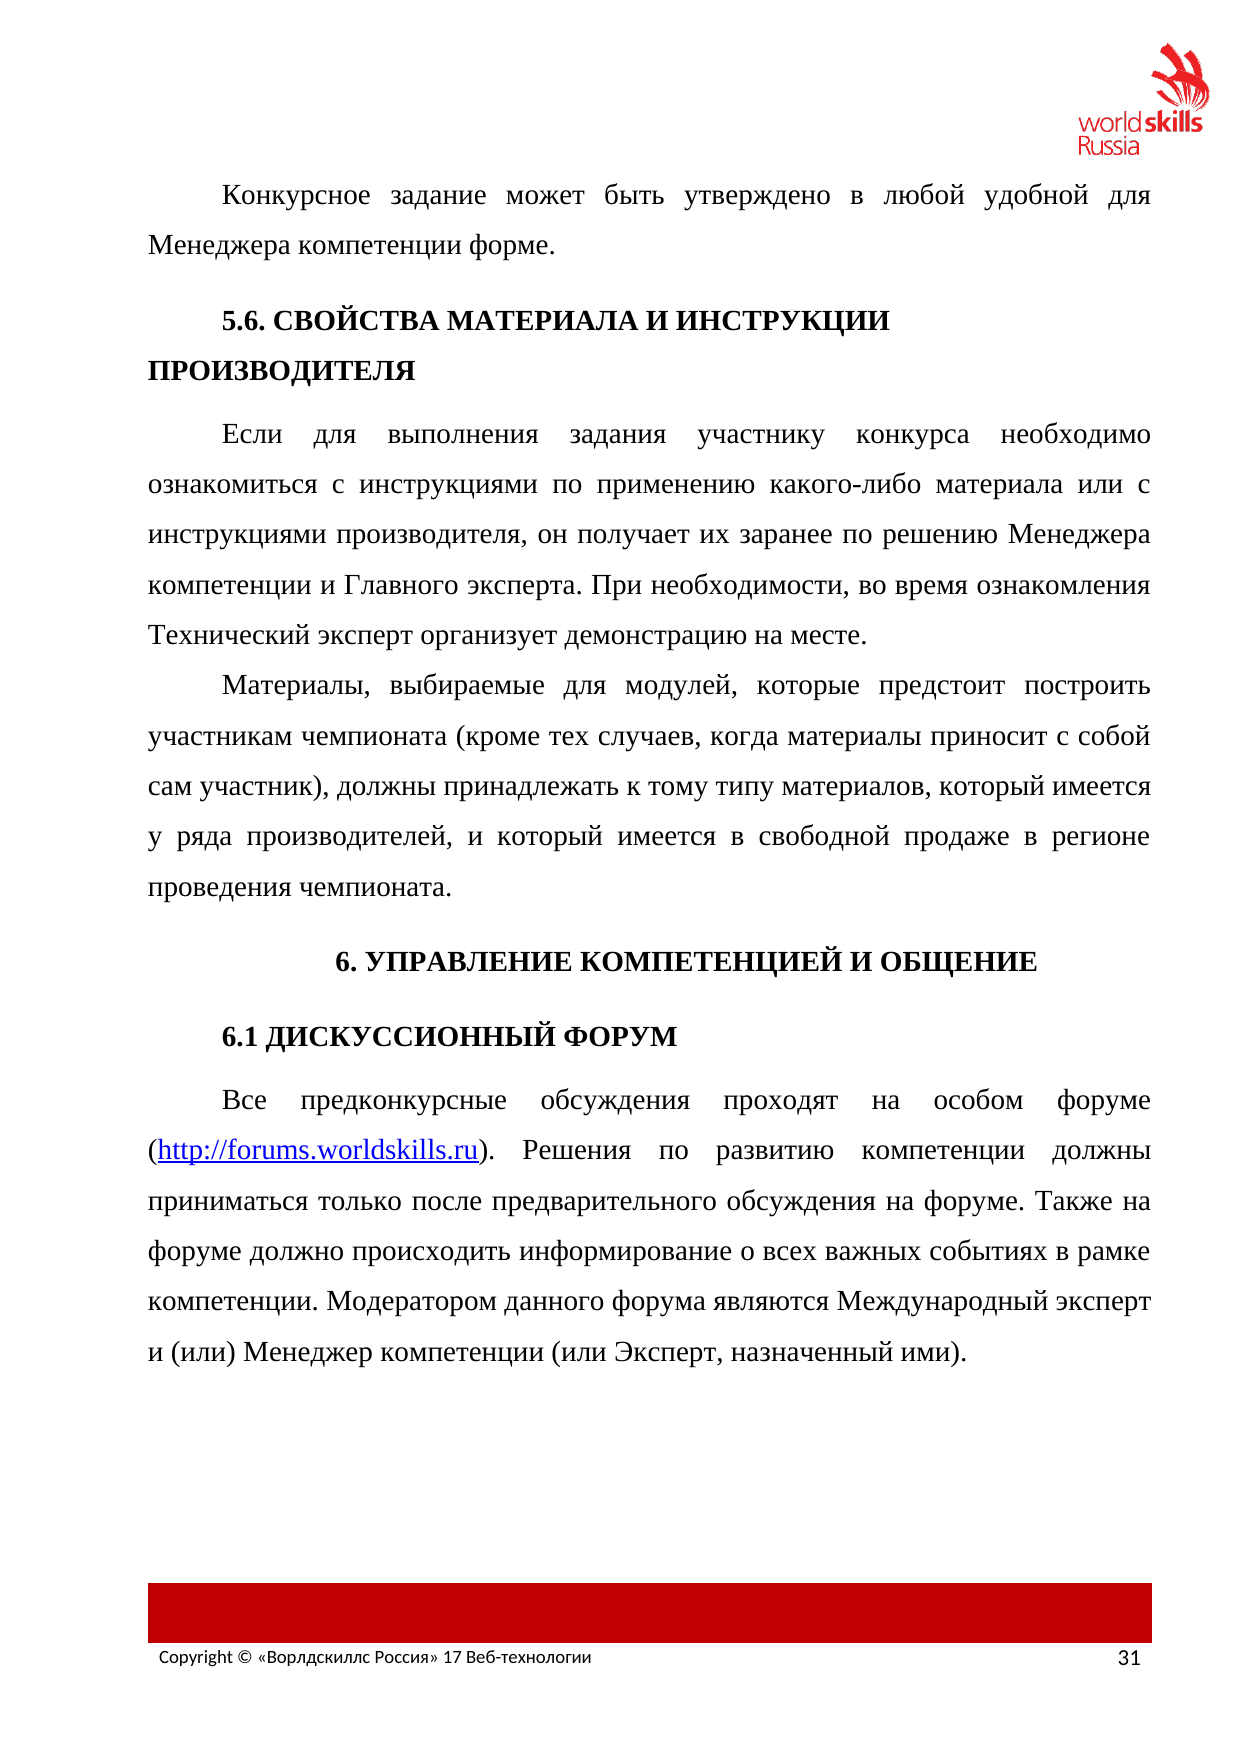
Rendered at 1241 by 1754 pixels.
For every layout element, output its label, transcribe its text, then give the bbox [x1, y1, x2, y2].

text 5.6. СВОЙСТВА МАТЕРИАЛА И ИНСТРУКЦИИ ПРОИЗВОДИТЕЛЯ [148, 303, 1152, 387]
text Конкурсное задание может быть утверждено в любой удобной для Менеджера компетенции форме. [148, 177, 1152, 261]
text Материалы, выбираемые для модулей, которые предстоит построить участникам чемпионата (кроме тех случаев, когда материалы приносит с собой сам участник), должны принадлежать к тому типу материалов, который имеется у ряда производителей, и который имеется в свободной продаже в регионе проведения чемпионата. [148, 667, 1152, 902]
text 6.1 ДИСКУССИОННЫЙ ФОРУМ [148, 1019, 1152, 1053]
text Все предконкурсные обсуждения проходят на особом форуме (http://forums.worldskills.ru). Решения по развитию компетенции должны приниматься только после предварительного обсуждения на форуме. Также на форуме должно происходить информирование о всех важных событиях в рамке компетенции. Модератором данного форума являются Международный эксперт и (или) Менеджер компетенции (или Эксперт, назначенный ими). [148, 1082, 1152, 1367]
text Если для выполнения задания участнику конкурса необходимо ознакомиться с инструкциями по применению какого-либо материала или с инструкциями производителя, он получает их заранее по решению Менеджера компетенции и Главного эксперта. При необходимости, во время ознакомления Технический эксперт организует демонстрацию на месте. [148, 416, 1152, 651]
text 6. УПРАВЛЕНИЕ КОМПЕТЕНЦИЕЙ И ОБЩЕНИЕ [148, 944, 1152, 977]
picture [1078, 42, 1235, 155]
